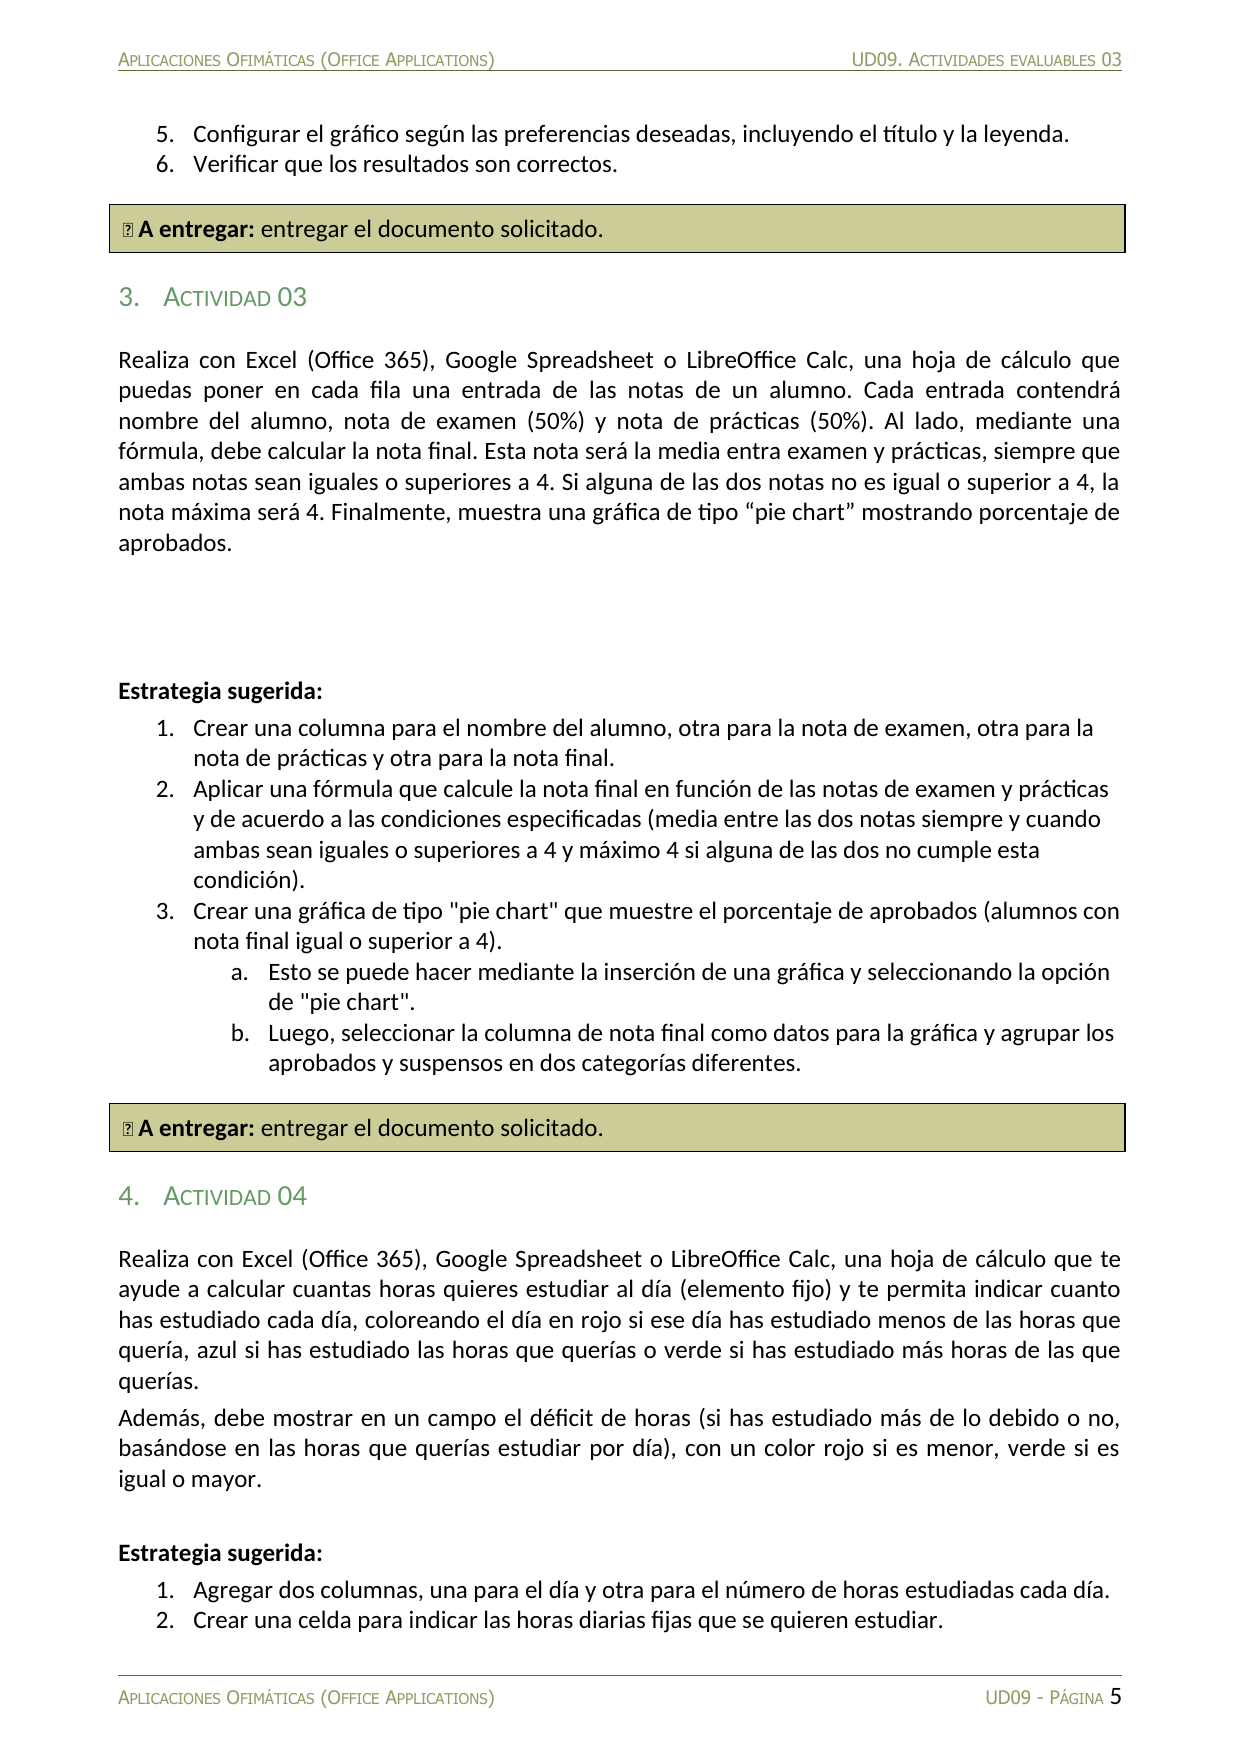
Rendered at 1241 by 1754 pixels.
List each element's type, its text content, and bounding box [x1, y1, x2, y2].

text Realiza con Excel (Office 365), Google Spreadsheet o LibreOffice Calc, una hoja de cálculo que puedas poner en cada fila una entrada de las notas de un alumno. Cada entrada contendrá nombre del alumno, nota de examen (50%) y nota de prácticas (50%). Al lado, mediante una fórmula, debe calcular la nota final. Esta nota será la media entra examen y prácticas, siempre que ambas notas sean iguales o superiores a 4. Si alguna de las dos notas no es igual o superior a 4, la nota máxima será 4. Finalmente, muestra una gráfica de tipo “pie chart” mostrando porcentaje de aprobados. [118, 344, 1122, 557]
list Verificar que los resultados son correctos. [156, 148, 1122, 179]
list Crear una columna para el nombre del alumno, otra para la nota de examen, otra para la nota de prácticas y otra para la nota final. [156, 712, 1122, 773]
text Realiza con Excel (Office 365), Google Spreadsheet o LibreOffice Calc, una hoja de cálculo que te ayude a calcular cuantas horas quieres estudiar al día (elemento fijo) y te permita indicar cuanto has estudiado cada día, coloreando el día en rojo si ese día has estudiado menos de las horas que quería, azul si has estudiado las horas que querías o verde si has estudiado más horas de las que querías. [118, 1243, 1122, 1396]
subtitle Actividad 03 [118, 278, 1122, 314]
list Crear una gráfica de tipo "pie chart" que muestre el porcentaje de aprobados (alumnos con nota final igual o superior a 4). [156, 895, 1122, 956]
list Configurar el gráfico según las preferencias deseadas, incluyendo el título y la leyenda. [156, 118, 1122, 148]
list Aplicar una fórmula que calcule la nota final en función de las notas de examen y prácticas y de acuerdo a las condiciones especificadas (media entre las dos notas siempre y cuando ambas sean iguales o superiores a 4 y máximo 4 si alguna de las dos no cumple esta condición). [156, 773, 1122, 895]
text 📕 A entregar: entregar el documento solicitado. [110, 1104, 1124, 1151]
text Estrategia sugerida: [118, 1537, 1122, 1567]
text Estrategia sugerida: [118, 675, 1122, 705]
list Esto se puede hacer mediante la inserción de una gráfica y seleccionando la opción de "pie chart". [231, 956, 1122, 1017]
text 📕 A entregar: entregar el documento solicitado. [110, 205, 1124, 252]
list Crear una celda para indicar las horas diarias fijas que se quieren estudiar. [156, 1604, 1122, 1635]
list Agregar dos columnas, una para el día y otra para el número de horas estudiadas cada día. [156, 1574, 1122, 1604]
list Luego, seleccionar la columna de nota final como datos para la gráfica y agrupar los aprobados y suspensos en dos categorías diferentes. [231, 1017, 1122, 1078]
subtitle Actividad 04 [118, 1177, 1122, 1213]
text Además, debe mostrar en un campo el déficit de horas (si has estudiado más de lo debido o no, basándose en las horas que querías estudiar por día), con un color rojo si es menor, verde si es igual o mayor. [118, 1402, 1122, 1493]
